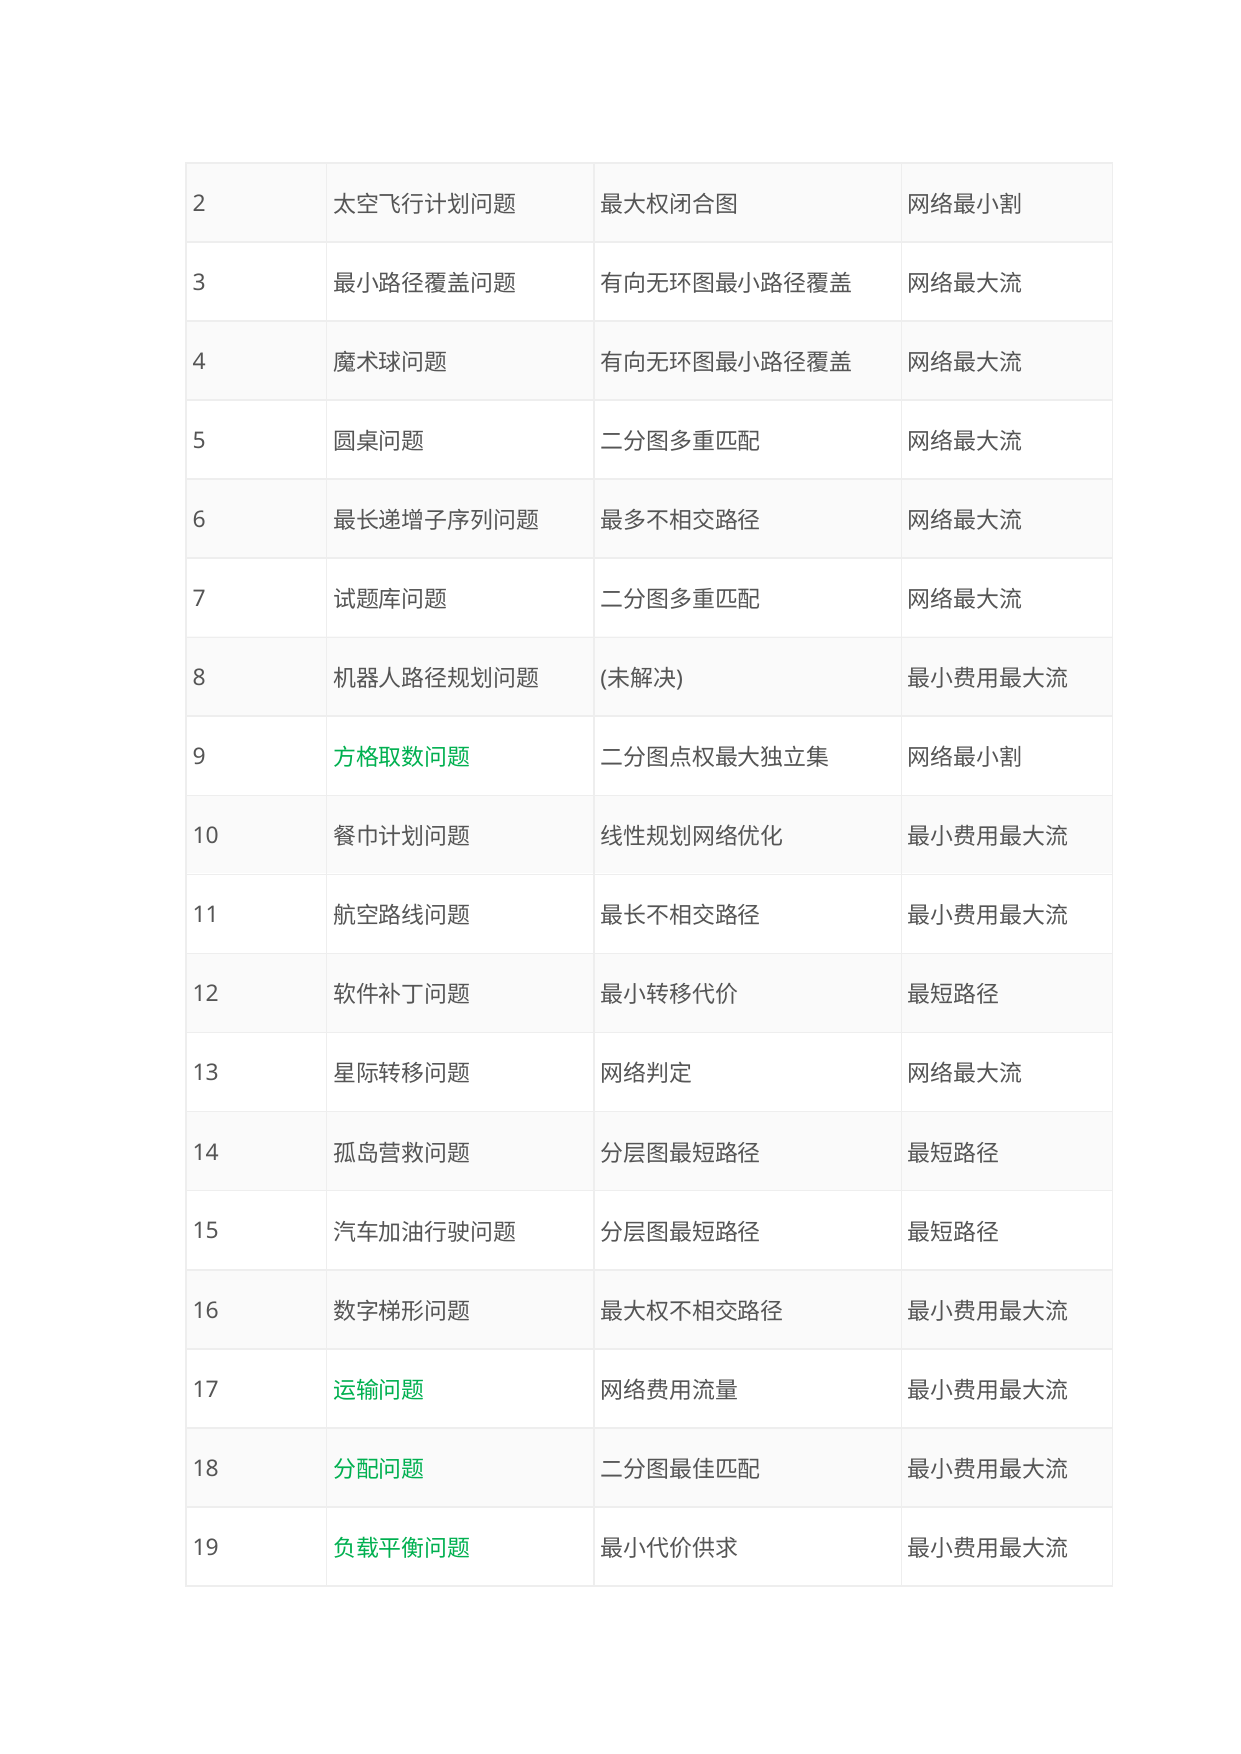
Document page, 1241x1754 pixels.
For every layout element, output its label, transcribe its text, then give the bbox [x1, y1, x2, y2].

table_cell 4 [187, 322, 326, 399]
table_cell 14 [187, 1112, 326, 1190]
table_cell 二分图点权最大独立集 [595, 717, 901, 794]
table_cell 13 [187, 1033, 326, 1111]
table_cell 16 [187, 1271, 326, 1348]
table_cell 有向无环图最小路径覆盖 [595, 243, 901, 320]
table_cell 网络最小割 [902, 164, 1112, 241]
table_cell 太空飞行计划问题 [327, 164, 593, 241]
table_cell 18 [187, 1429, 326, 1506]
table_cell 软件补丁问题 [327, 954, 593, 1032]
table_cell 最小费用最大流 [902, 875, 1112, 953]
table_cell 最短路径 [902, 1191, 1112, 1269]
table_cell 网络最大流 [902, 401, 1112, 478]
table_cell 6 [187, 480, 326, 557]
table_cell 9 [187, 717, 326, 794]
table_cell 机器人路径规划问题 [327, 638, 593, 715]
table_cell 孤岛营救问题 [327, 1112, 593, 1190]
table_cell 线性规划网络优化 [595, 796, 901, 873]
table_cell 有向无环图最小路径覆盖 [595, 322, 901, 399]
table_cell 二分图多重匹配 [595, 401, 901, 478]
table_cell 餐巾计划问题 [327, 796, 593, 873]
table_cell 11 [187, 875, 326, 953]
table_cell 2 [187, 164, 326, 241]
table_cell 最小代价供求 [595, 1508, 901, 1585]
table_cell 7 [187, 559, 326, 636]
table_cell 最大权不相交路径 [595, 1271, 901, 1348]
table_cell 星际转移问题 [327, 1033, 593, 1111]
table_cell 5 [187, 401, 326, 478]
table_cell (未解决) [595, 638, 901, 715]
table_cell 最小费用最大流 [902, 1508, 1112, 1585]
table_cell 网络判定 [595, 1033, 901, 1111]
table_cell 汽车加油行驶问题 [327, 1191, 593, 1269]
table_cell 17 [187, 1350, 326, 1427]
table_cell 最小费用最大流 [902, 1350, 1112, 1427]
table_cell 运输问题 [327, 1350, 593, 1427]
table_cell 网络最大流 [902, 559, 1112, 636]
table_cell 网络最大流 [902, 322, 1112, 399]
table_cell 负载平衡问题 [327, 1508, 593, 1585]
table_cell 最小费用最大流 [902, 638, 1112, 715]
table_cell 方格取数问题 [327, 717, 593, 794]
table_cell 最长不相交路径 [595, 875, 901, 953]
table_cell 8 [187, 638, 326, 715]
table_cell 最短路径 [902, 1112, 1112, 1190]
table_cell 网络最小割 [902, 717, 1112, 794]
table_cell 分配问题 [327, 1429, 593, 1506]
table_cell 航空路线问题 [327, 875, 593, 953]
table_cell 12 [187, 954, 326, 1032]
table_cell 数字梯形问题 [327, 1271, 593, 1348]
table_cell 最大权闭合图 [595, 164, 901, 241]
table_cell 最短路径 [902, 954, 1112, 1032]
table_cell 19 [187, 1508, 326, 1585]
table_cell 10 [187, 796, 326, 873]
table_cell 最小费用最大流 [902, 796, 1112, 873]
table_cell 魔术球问题 [327, 322, 593, 399]
table_cell 分层图最短路径 [595, 1112, 901, 1190]
table_cell 3 [187, 243, 326, 320]
table_cell 二分图多重匹配 [595, 559, 901, 636]
table_cell 网络最大流 [902, 480, 1112, 557]
table_cell 最小路径覆盖问题 [327, 243, 593, 320]
table_cell 网络费用流量 [595, 1350, 901, 1427]
table_cell 二分图最佳匹配 [595, 1429, 901, 1506]
table_cell 圆桌问题 [327, 401, 593, 478]
table_cell 试题库问题 [327, 559, 593, 636]
table_cell 最小费用最大流 [902, 1429, 1112, 1506]
table_cell 网络最大流 [902, 1033, 1112, 1111]
table_cell 最小费用最大流 [902, 1271, 1112, 1348]
table_cell 网络最大流 [902, 243, 1112, 320]
table_cell 最长递增子序列问题 [327, 480, 593, 557]
table_cell 最多不相交路径 [595, 480, 901, 557]
table_cell 最小转移代价 [595, 954, 901, 1032]
table_cell 15 [187, 1191, 326, 1269]
table_cell 分层图最短路径 [595, 1191, 901, 1269]
